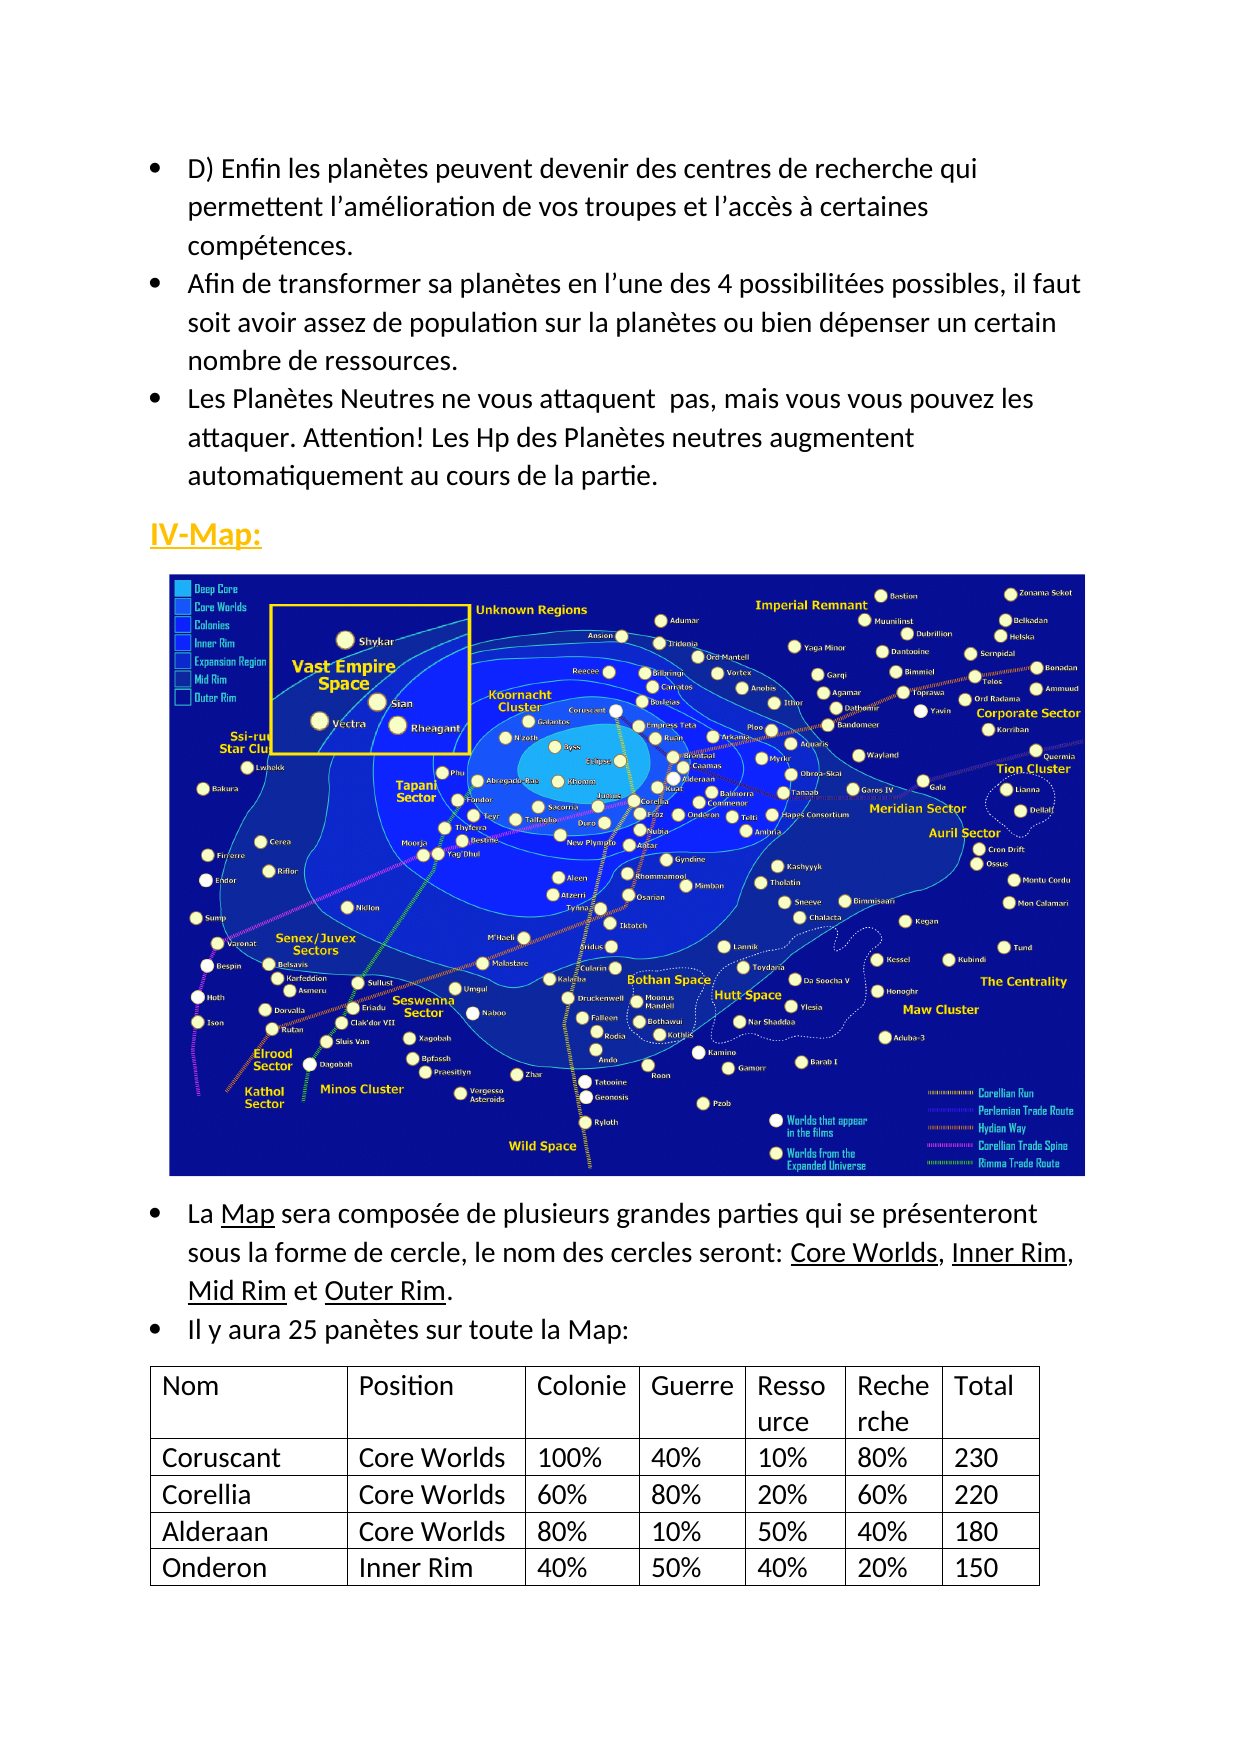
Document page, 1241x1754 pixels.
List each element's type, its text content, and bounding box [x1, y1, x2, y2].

table_cell 220 [943, 1476, 1039, 1512]
table_cell 60% [846, 1476, 942, 1512]
table_cell Core Worlds [348, 1513, 525, 1548]
table_cell 150 [943, 1549, 1039, 1585]
table_cell 20% [846, 1549, 942, 1585]
table_cell 230 [943, 1439, 1039, 1475]
table_cell 180 [943, 1513, 1039, 1548]
list Les Planètes Neutres ne vous attaquent pas, mais vous vous pouvez les attaquer. Attention! Les Hp des Planètes neutres augmentent automatiquement au cours de la partie. [150, 381, 1090, 493]
table_cell Onderon [151, 1549, 347, 1585]
table_header Guerre [640, 1367, 745, 1438]
list Afin de transformer sa planètes en l’une des 4 possibilitées possibles, il faut soit avoir assez de population sur la planètes ou bien dépenser un certain nombre de ressources. [150, 265, 1090, 378]
table_cell Corellia [151, 1476, 347, 1512]
table_cell Core Worlds [348, 1439, 525, 1475]
table_header Recherche [846, 1367, 942, 1438]
table_header Position [348, 1367, 525, 1438]
table_cell 40% [526, 1549, 639, 1585]
table_cell 40% [640, 1439, 745, 1475]
list La Map sera composée de plusieurs grandes parties qui se présenteront sous la forme de cercle, le nom des cercles seront: Core Worlds, Inner Rim, Mid Rim et Outer Rim. [150, 1196, 1090, 1308]
table_cell 60% [526, 1476, 639, 1512]
list Il y aura 25 panètes sur toute la Map: [150, 1311, 1090, 1346]
table_header Total [943, 1367, 1039, 1438]
table_cell 20% [746, 1476, 845, 1512]
table_cell 10% [746, 1439, 845, 1475]
list D) Enfin les planètes peuvent devenir des centres de recherche qui permettent l’amélioration de vos troupes et l’accès à certaines compétences. [150, 150, 1090, 262]
table_cell 50% [640, 1549, 745, 1585]
text IV-Map: [150, 513, 1090, 553]
table_cell 100% [526, 1439, 639, 1475]
table_cell 10% [640, 1513, 745, 1548]
table_header Nom [151, 1367, 347, 1438]
table_cell 80% [846, 1439, 942, 1475]
table_cell Coruscant [151, 1439, 347, 1475]
table_cell 80% [526, 1513, 639, 1548]
table_cell Core Worlds [348, 1476, 525, 1512]
table_header Colonie [526, 1367, 639, 1438]
table_cell 40% [746, 1549, 845, 1585]
table_cell 40% [846, 1513, 942, 1548]
table_cell Alderaan [151, 1513, 347, 1548]
table_cell 50% [746, 1513, 845, 1548]
table_cell 80% [640, 1476, 745, 1512]
table_header Ressource [746, 1367, 845, 1438]
table_cell Inner Rim [348, 1549, 525, 1585]
